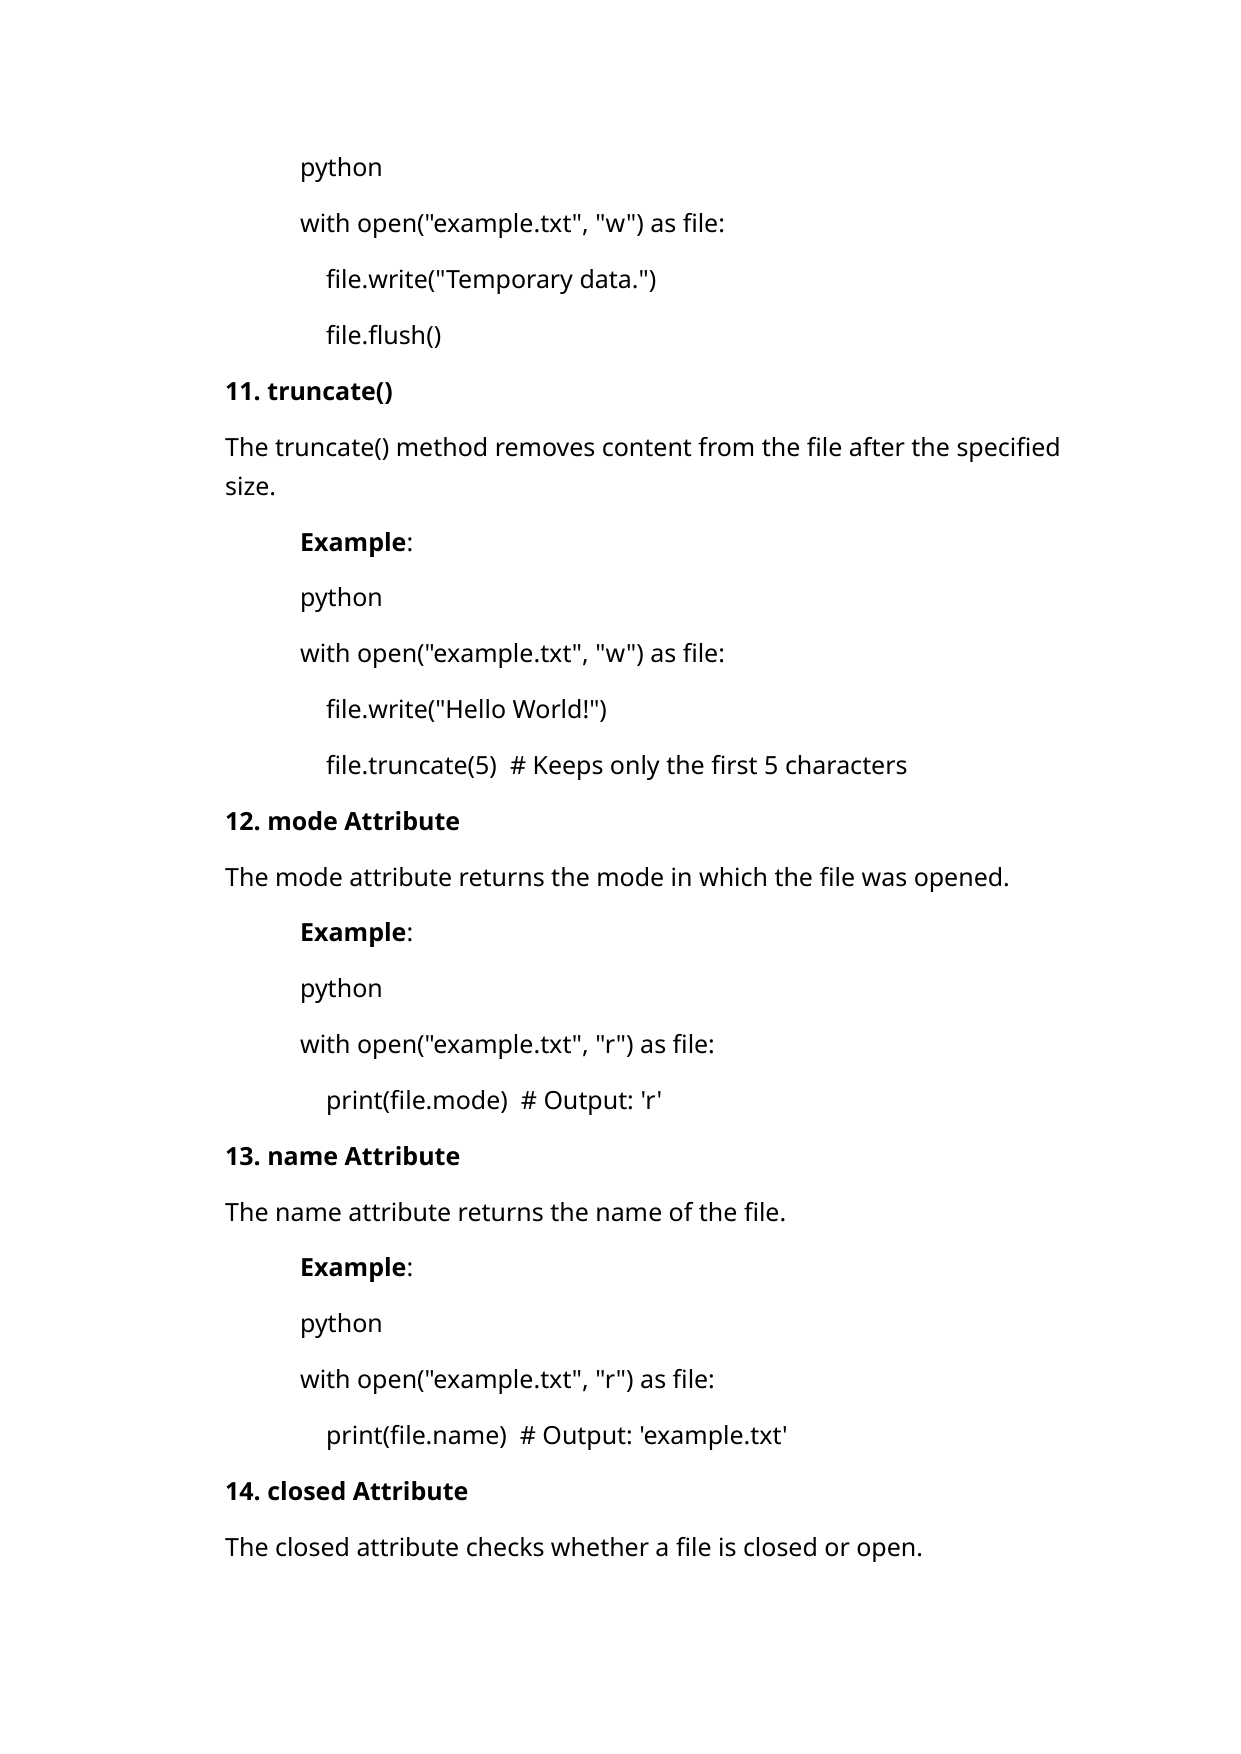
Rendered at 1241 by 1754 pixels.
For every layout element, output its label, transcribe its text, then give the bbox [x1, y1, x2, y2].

text The truncate() method removes content from the file after the specified size. [225, 429, 1090, 502]
text file.flush() [300, 317, 1090, 352]
text with open("example.txt", "r") as file: [300, 1027, 1090, 1061]
text with open("example.txt", "w") as file: [300, 206, 1090, 240]
text Example: [300, 524, 1090, 558]
text 14. closed Attribute [225, 1473, 1090, 1507]
text file.write("Hello World!") [300, 692, 1090, 726]
text python [300, 150, 1090, 184]
text file.write("Temporary data.") [300, 262, 1090, 296]
text file.truncate(5) # Keeps only the first 5 characters [300, 747, 1090, 782]
text python [300, 1306, 1090, 1340]
text python [300, 971, 1090, 1005]
text with open("example.txt", "w") as file: [300, 636, 1090, 670]
text Example: [300, 1250, 1090, 1284]
text with open("example.txt", "r") as file: [300, 1362, 1090, 1396]
text 12. mode Attribute [225, 803, 1090, 837]
text 13. name Attribute [225, 1138, 1090, 1172]
text print(file.name) # Output: 'example.txt' [300, 1417, 1090, 1452]
text print(file.mode) # Output: 'r' [300, 1082, 1090, 1117]
text The mode attribute returns the mode in which the file was opened. [225, 859, 1090, 893]
text The name attribute returns the name of the file. [225, 1194, 1090, 1228]
text 11. truncate() [225, 373, 1090, 407]
text The closed attribute checks whether a file is closed or open. [225, 1529, 1090, 1563]
text Example: [300, 915, 1090, 949]
text python [300, 580, 1090, 614]
